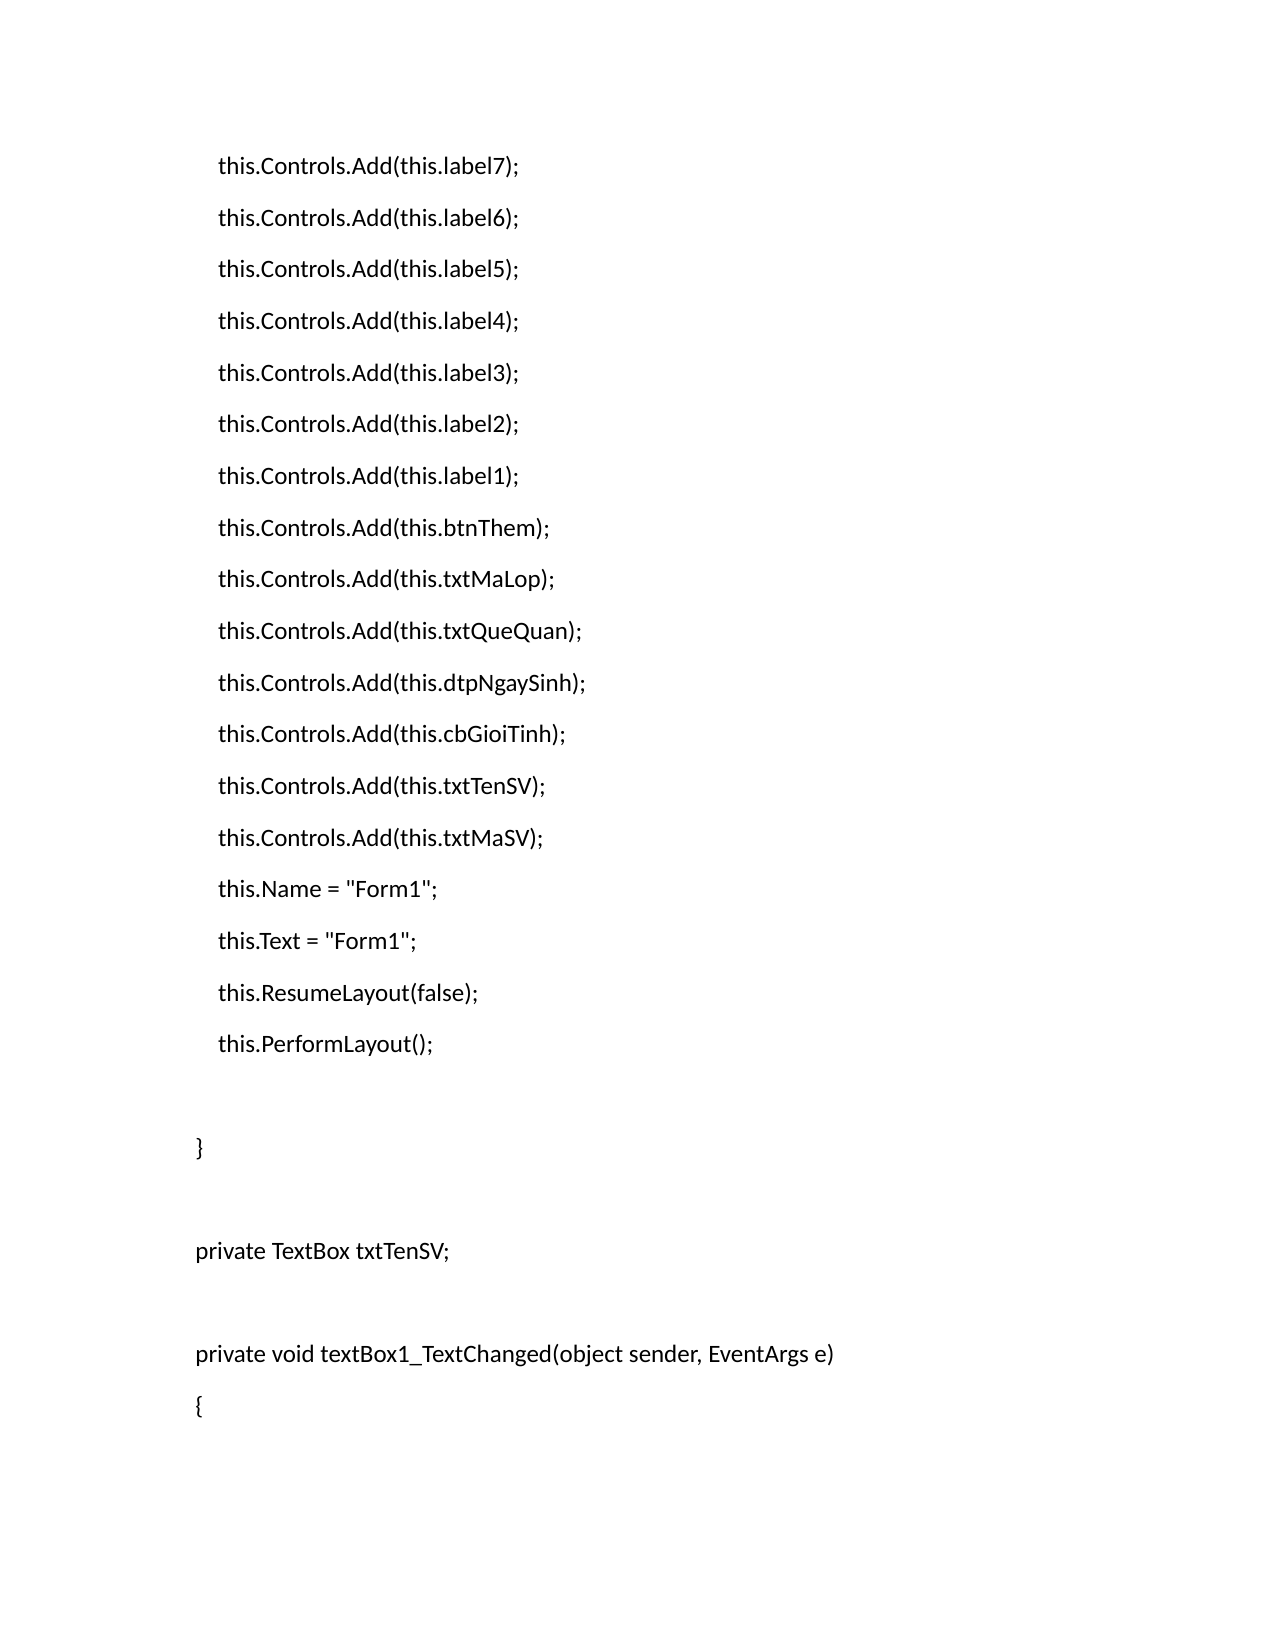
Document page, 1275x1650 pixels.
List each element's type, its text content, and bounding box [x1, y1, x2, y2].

text this.Name = "Form1"; [150, 873, 1125, 904]
text this.Controls.Add(this.label1); [150, 460, 1125, 491]
text this.Controls.Add(this.label3); [150, 357, 1125, 387]
text } [150, 1132, 1125, 1162]
text this.Controls.Add(this.label6); [150, 202, 1125, 232]
text this.Controls.Add(this.cbGioiTinh); [150, 718, 1125, 749]
text this.Controls.Add(this.label7); [150, 150, 1125, 181]
text this.Controls.Add(this.txtMaSV); [150, 822, 1125, 852]
text this.Controls.Add(this.dtpNgaySinh); [150, 667, 1125, 697]
text private void textBox1_TextChanged(object sender, EventArgs e) [150, 1338, 1125, 1369]
text private TextBox txtTenSV; [150, 1235, 1125, 1266]
text this.Controls.Add(this.label5); [150, 253, 1125, 284]
text this.ResumeLayout(false); [150, 977, 1125, 1007]
text { [150, 1390, 1125, 1421]
text this.Controls.Add(this.btnThem); [150, 512, 1125, 542]
text this.Controls.Add(this.label4); [150, 305, 1125, 336]
text this.Controls.Add(this.txtQueQuan); [150, 615, 1125, 646]
text this.PerformLayout(); [150, 1028, 1125, 1059]
text this.Controls.Add(this.label2); [150, 408, 1125, 439]
text this.Controls.Add(this.txtMaLop); [150, 563, 1125, 594]
text this.Controls.Add(this.txtTenSV); [150, 770, 1125, 801]
text this.Text = "Form1"; [150, 925, 1125, 956]
